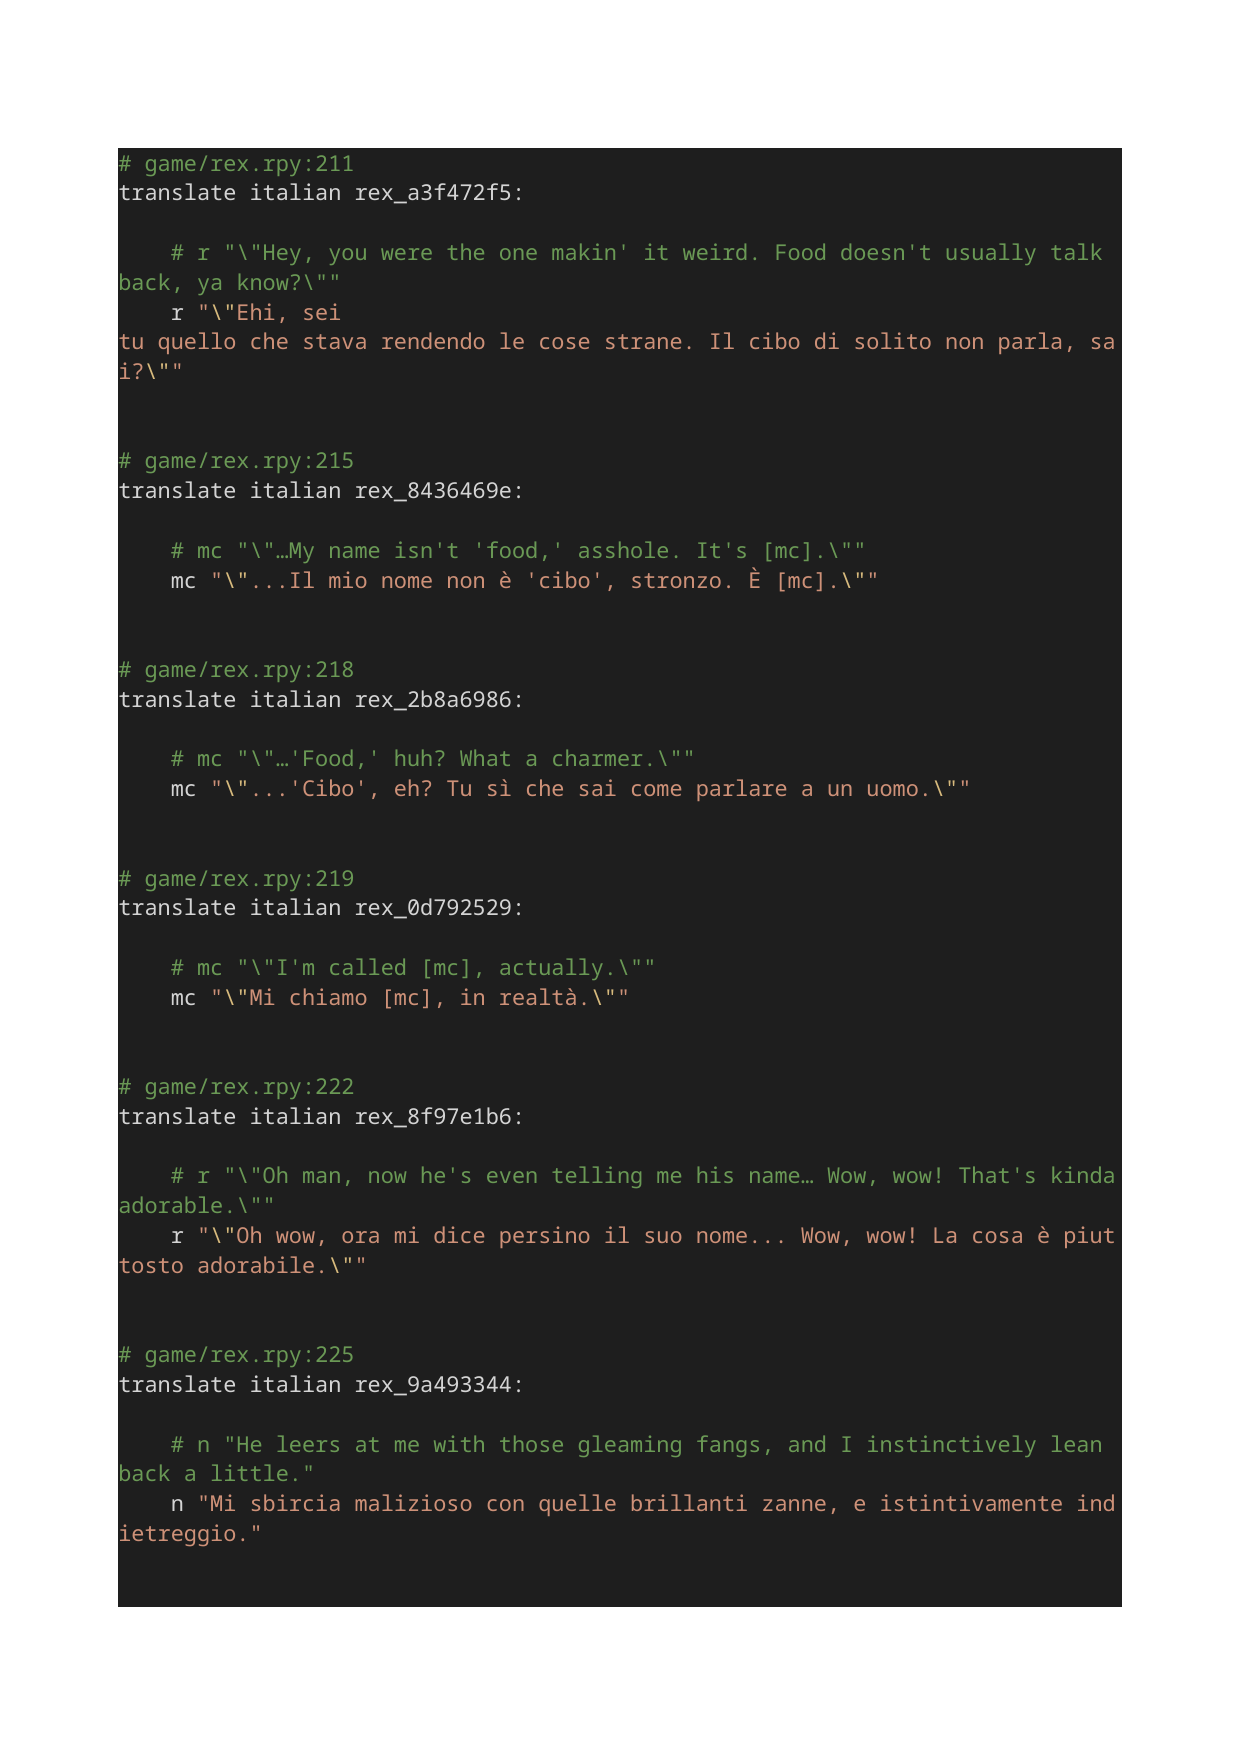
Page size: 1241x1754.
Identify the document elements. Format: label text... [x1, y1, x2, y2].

text # mc "\"…'Food,' huh? What a charmer.\"" [118, 743, 1122, 773]
text translate italian rex_0d792529: [118, 892, 1122, 922]
text n "Mi sbircia malizioso con quelle brillanti zanne, e istintivamente indietreggio." [118, 1488, 1122, 1548]
text # game/rex.rpy:215 [118, 446, 1122, 475]
text mc "\"Mi chiamo [mc], in realtà.\"" [118, 982, 1122, 1012]
text translate italian rex_2b8a6986: [118, 684, 1122, 714]
text mc "\"...Il mio nome non è 'cibo', stronzo. È [mc].\"" [118, 565, 1122, 594]
text # game/rex.rpy:218 [118, 654, 1122, 684]
text # game/rex.rpy:222 [118, 1071, 1122, 1101]
text r "\"Ehi, sei tu quello che stava rendendo le cose strane. Il cibo di solito non parla, sai?\"" [118, 297, 1122, 386]
text translate italian rex_8f97e1b6: [118, 1101, 1122, 1131]
text # n "He leers at me with those gleaming fangs, and I instinctively lean back a little." [118, 1429, 1122, 1488]
text mc "\"...'Cibo', eh? Tu sì che sai come parlare a un uomo.\"" [118, 773, 1122, 803]
text # game/rex.rpy:219 [118, 863, 1122, 892]
text # game/rex.rpy:225 [118, 1339, 1122, 1369]
text translate italian rex_8436469e: [118, 475, 1122, 505]
text # mc "\"I'm called [mc], actually.\"" [118, 952, 1122, 982]
text # mc "\"…My name isn't 'food,' asshole. It's [mc].\"" [118, 535, 1122, 565]
text translate italian rex_a3f472f5: [118, 177, 1122, 207]
text translate italian rex_9a493344: [118, 1369, 1122, 1399]
text r "\"Oh wow, ora mi dice persino il suo nome... Wow, wow! La cosa è piuttosto adorabile.\"" [118, 1220, 1122, 1280]
text # r "\"Hey, you were the one makin' it weird. Food doesn't usually talk back, ya know?\"" [118, 237, 1122, 297]
text # r "\"Oh man, now he's even telling me his name… Wow, wow! That's kinda adorable.\"" [118, 1161, 1122, 1220]
text # game/rex.rpy:211 [118, 148, 1122, 177]
